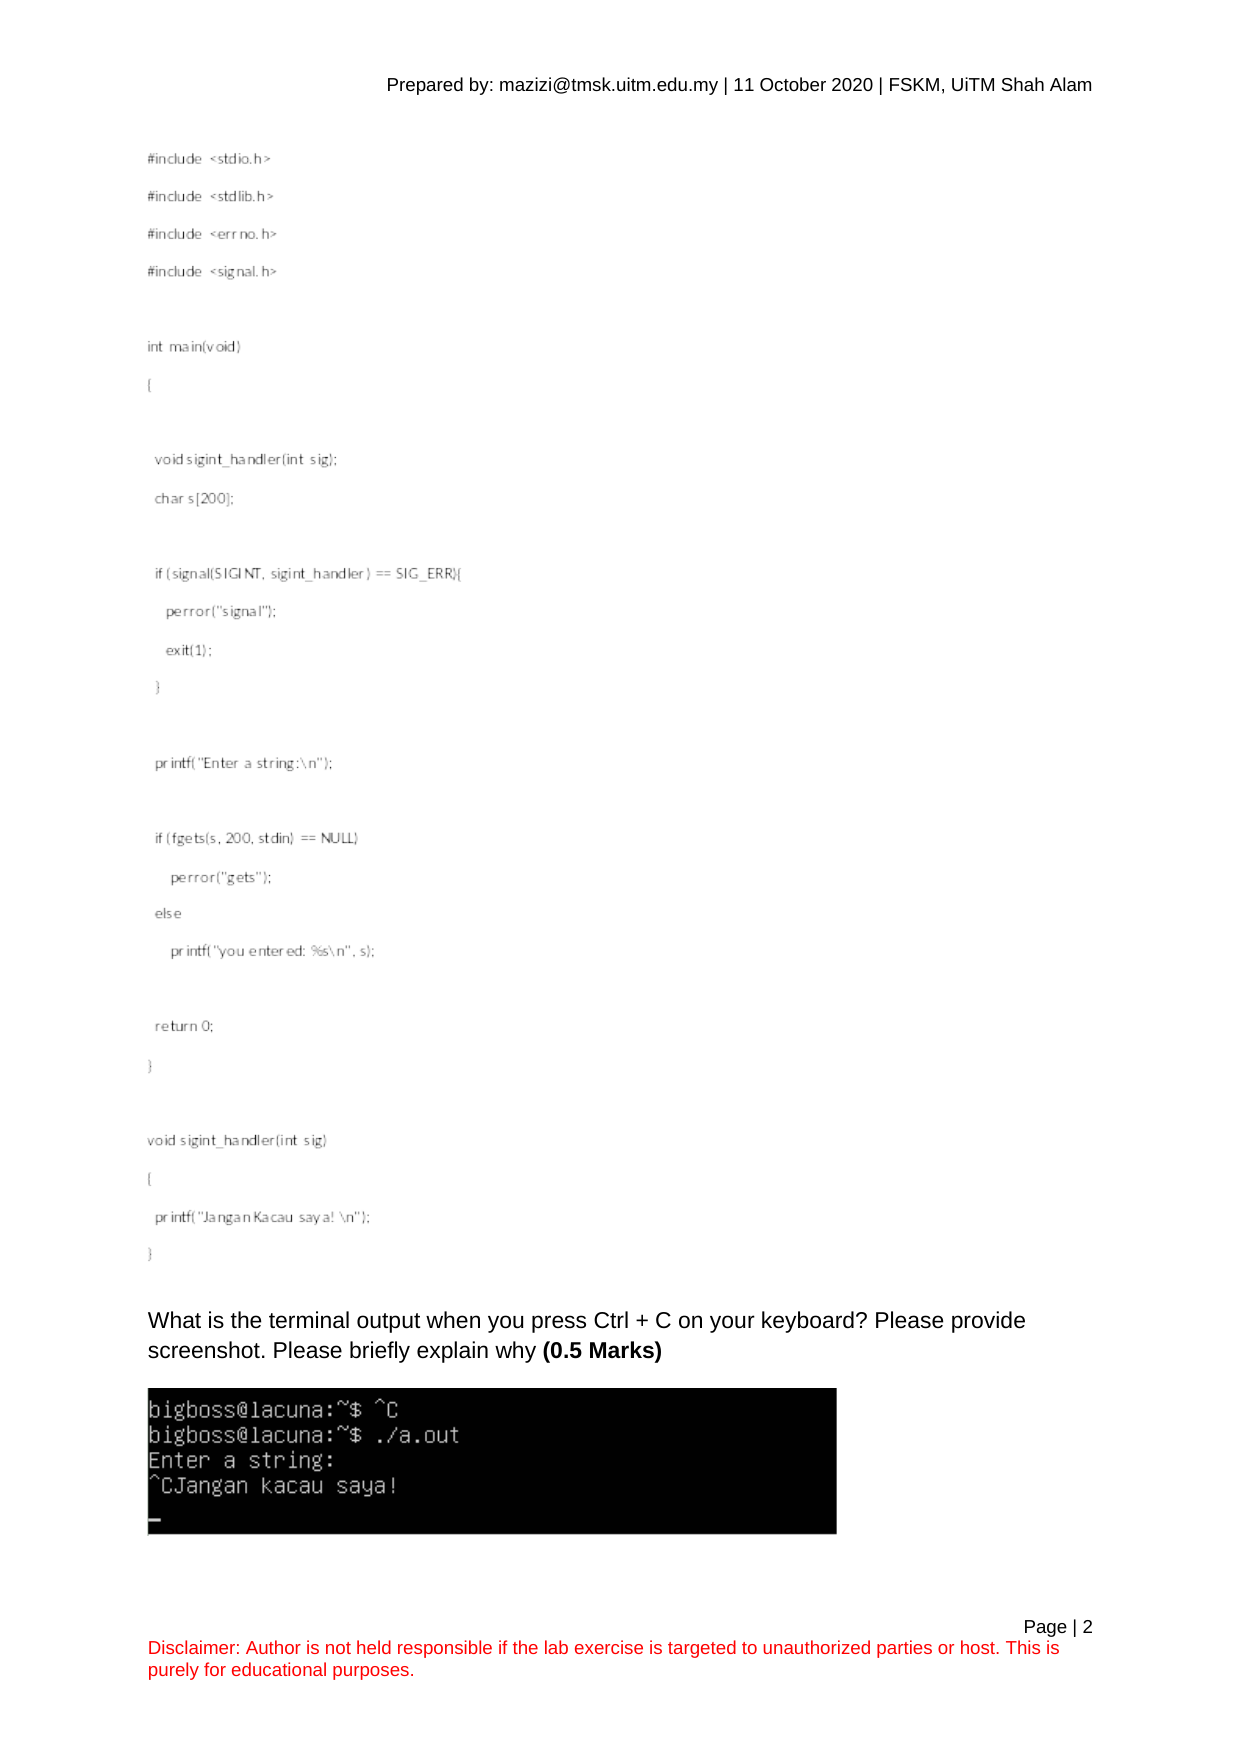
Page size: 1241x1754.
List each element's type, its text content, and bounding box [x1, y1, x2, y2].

picture [147, 1388, 837, 1536]
text What is the terminal output when you press Ctrl + C on your keyboard? Please provide screenshot. Please briefly explain why (0.5 Marks) [148, 1307, 1093, 1363]
